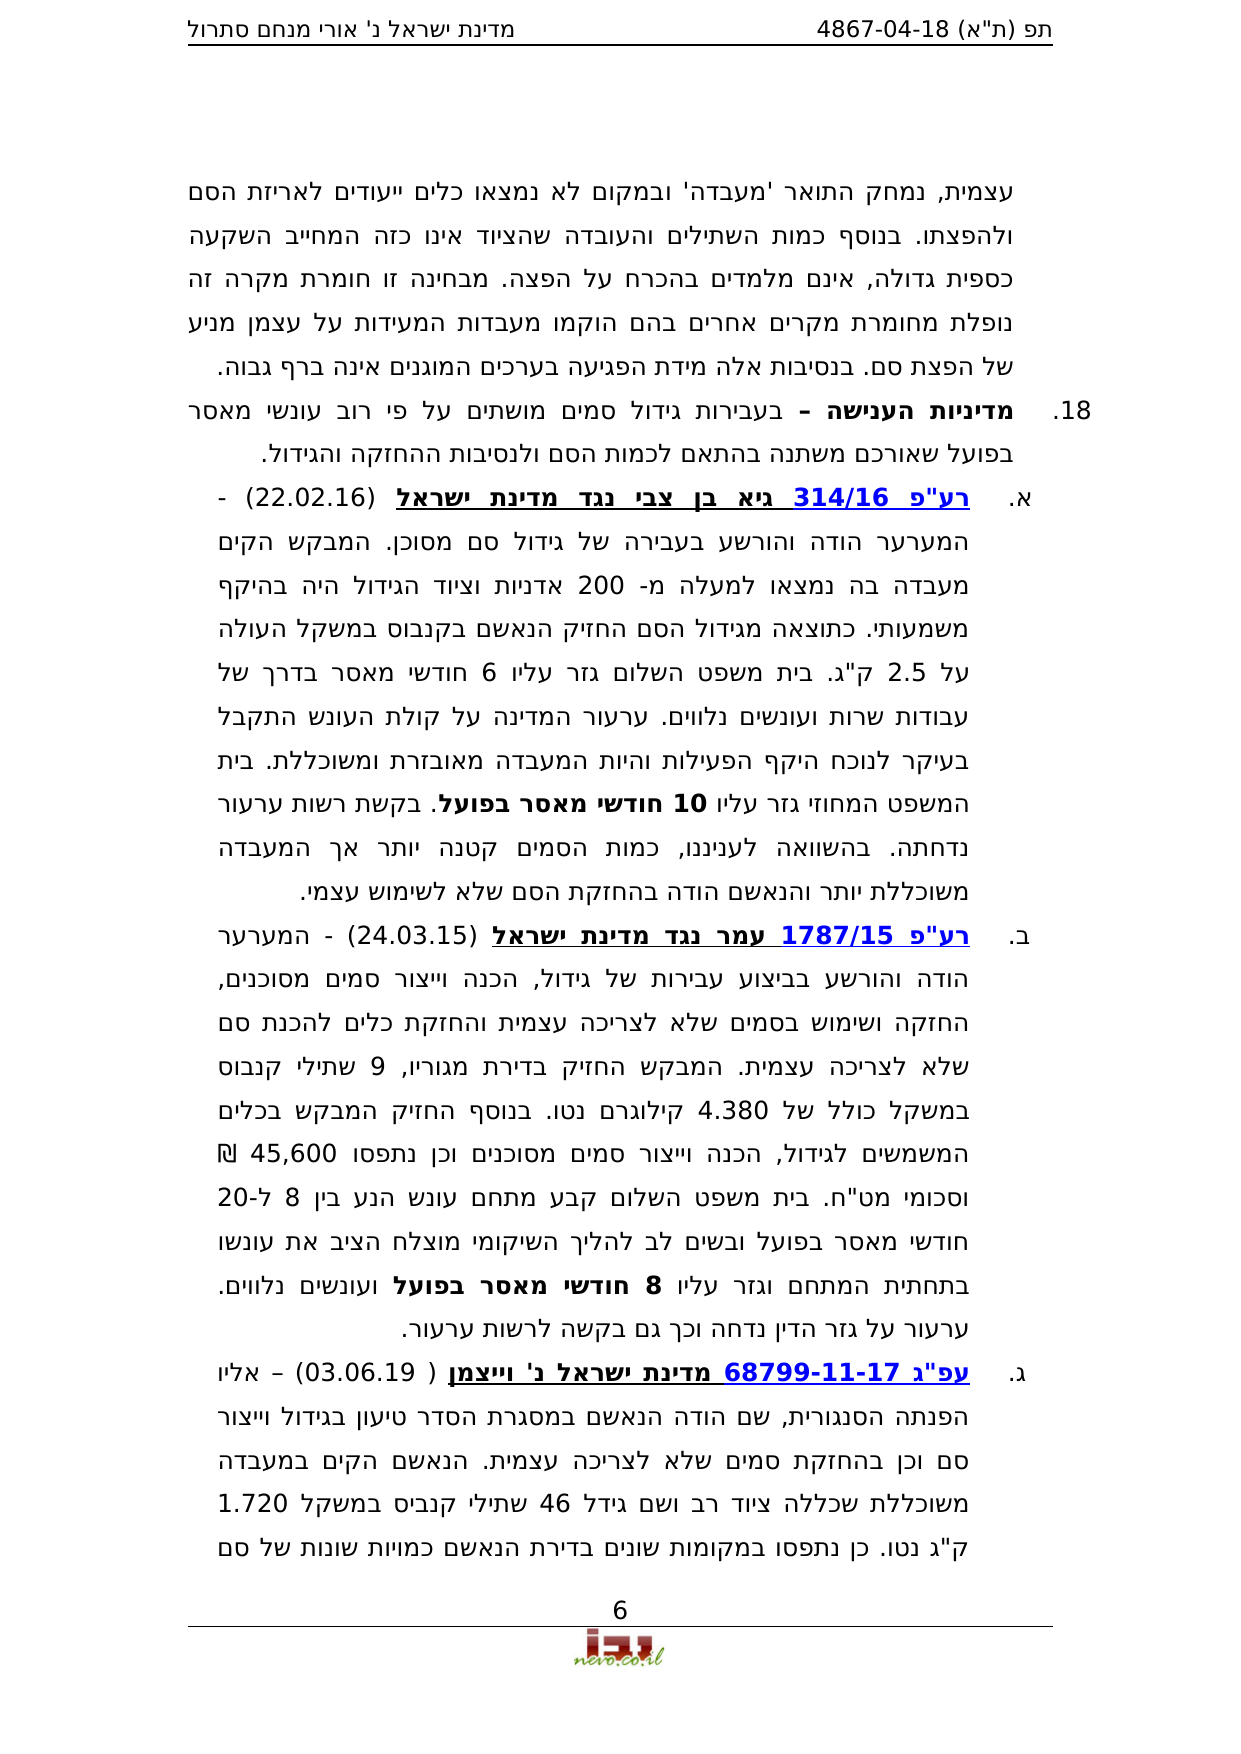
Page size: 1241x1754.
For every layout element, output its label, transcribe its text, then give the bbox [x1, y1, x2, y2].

list רע"פ 1787/15 עמר נגד מדינת ישראל (24.03.15) - המערער הודה והורשע בביצוע עבירות של גידול, הכנה וייצור סמים מסוכנים, החזקה ושימוש בסמים שלא לצריכה עצמית והחזקת כלים להכנת סם שלא לצריכה עצמית. המבקש החזיק בדירת מגוריו, 9 שתילי קנבוס במשקל כולל של 4.380 קילוגרם נטו. בנוסף החזיק המבקש בכלים המשמשים לגידול, הכנה וייצור סמים מסוכנים וכן נתפסו 45,600 ₪ וסכומי מט"ח. בית משפט השלום קבע מתחם עונש הנע בין 8 ל-20 חודשי מאסר בפועל ובשים לב להליך השיקומי מוצלח הציב את עונשו בתחתית המתחם וגזר עליו 8 חודשי מאסר בפועל ועונשים נלווים. ערעור על גזר הדין נדחה וכך גם בקשה לרשות ערעור. [217, 921, 1008, 1344]
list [217, 1358, 1008, 1563]
list מדיניות הענישה – בעבירות גידול סמים מושתים על פי רוב עונשי מאסר בפועל שאורכם משתנה בהתאם לכמות הסם ולנסיבות ההחזקה והגידול. [187, 396, 1052, 469]
picture [574, 1628, 666, 1667]
list רע"פ 314/16 גיא בן צבי נגד מדינת ישראל (22.02.16) - המערער הודה והורשע בעבירה של גידול סם מסוכן. המבקש הקים מעבדה בה נמצאו למעלה מ- 200 אדניות וציוד הגידול היה בהיקף משמעותי. כתוצאה מגידול הסם החזיק הנאשם בקנבוס במשקל העולה על 2.5 ק"ג. בית משפט השלום גזר עליו 6 חודשי מאסר בדרך של עבודות שרות ועונשים נלווים. ערעור המדינה על קולת העונש התקבל בעיקר לנוכח היקף הפעילות והיות המעבדה מאובזרת ומשוכללת. בית המשפט המחוזי גזר עליו 10 חודשי מאסר בפועל. בקשת רשות ערעור נדחתה. בהשוואה לעניננו, כמות הסמים קטנה יותר אך המעבדה משוכללת יותר והנאשם הודה בהחזקת הסם שלא לשימוש עצמי. [217, 483, 1008, 906]
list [187, 177, 1052, 381]
